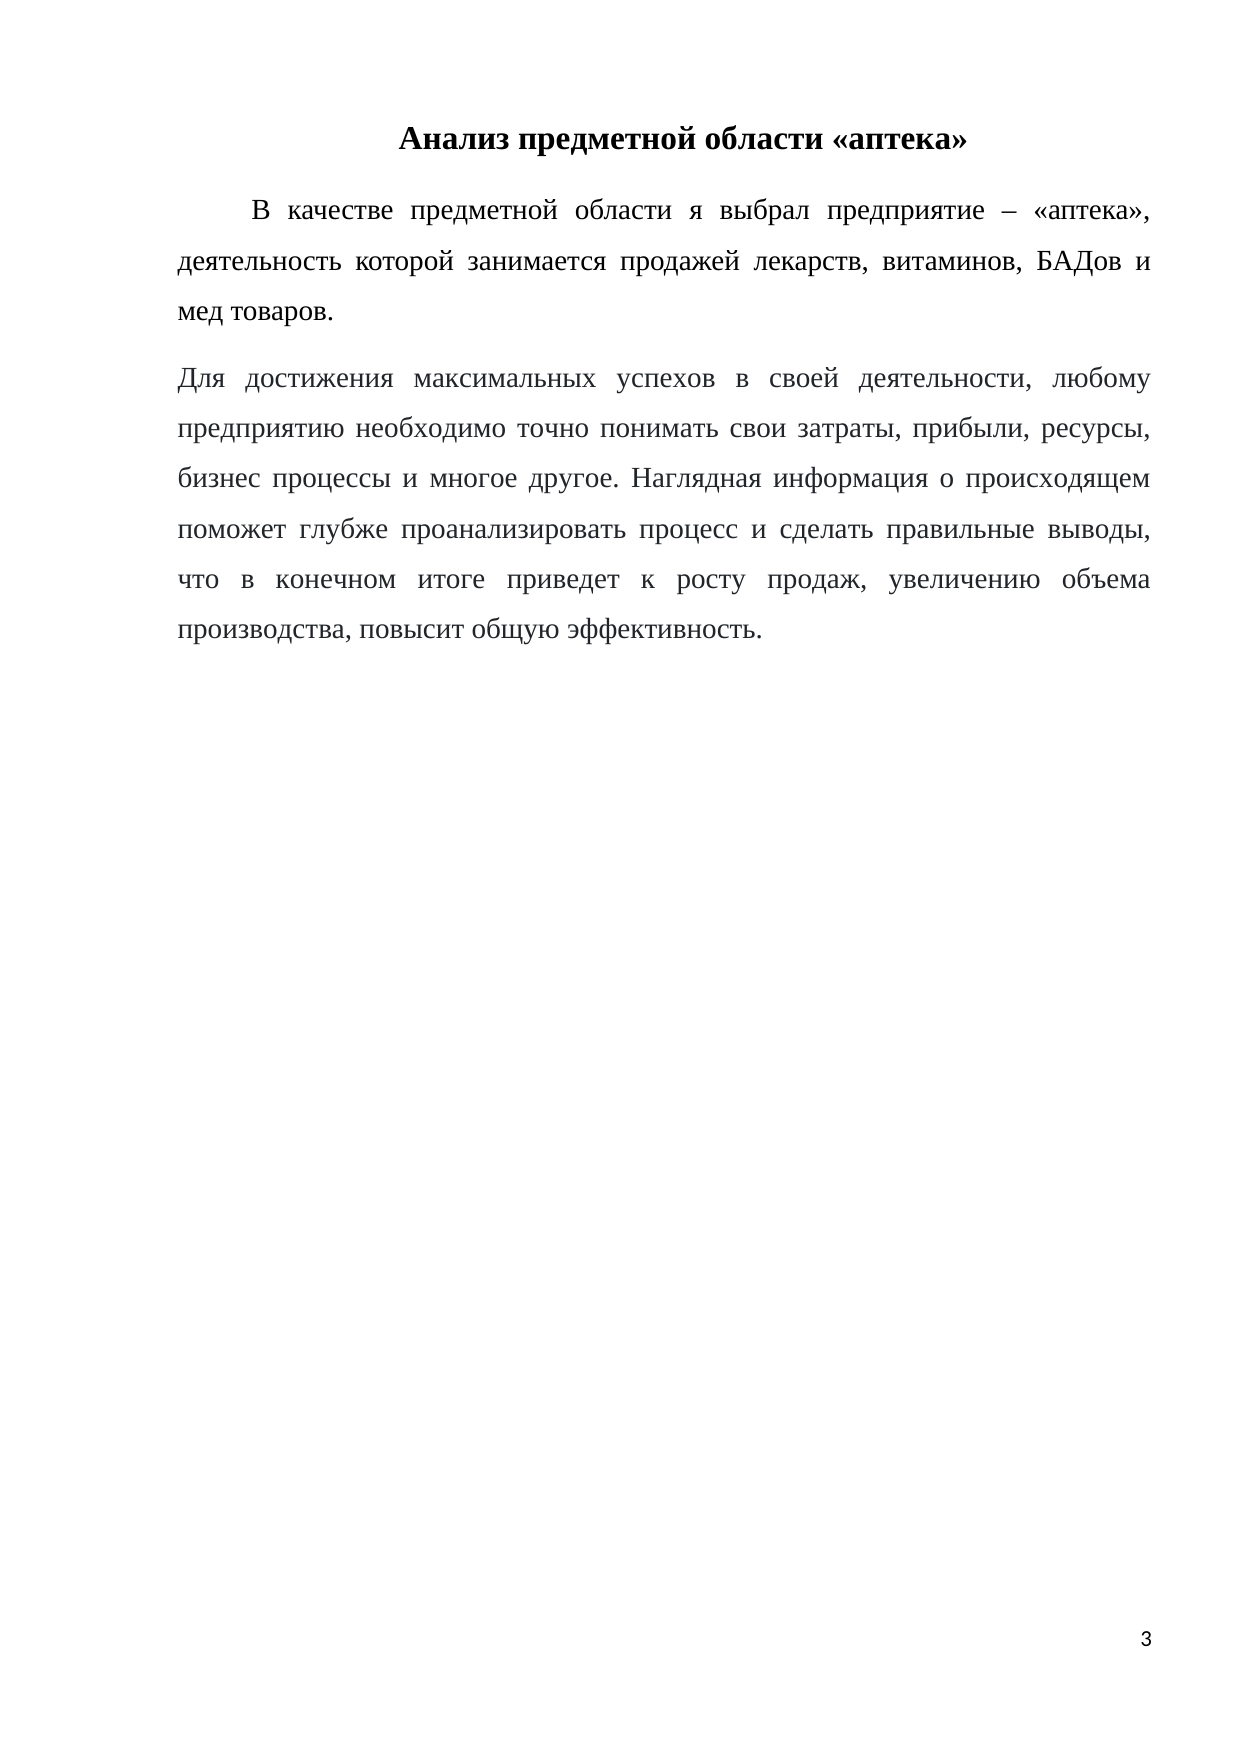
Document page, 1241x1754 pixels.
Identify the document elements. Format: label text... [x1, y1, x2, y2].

text В качестве предметной области я выбрал предприятие – «аптека», деятельность которой занимается продажей лекарств, витаминов, БАДов и мед товаров. [177, 192, 1152, 326]
list Анализ предметной области «аптека» [215, 118, 1152, 156]
text Для достижения максимальных успехов в своей деятельности, любому предприятию необходимо точно понимать свои затраты, прибыли, ресурсы, бизнес процессы и многое другое. Наглядная информация о происходящем поможет глубже проанализировать процесс и сделать правильные выводы, что в конечном итоге приведет к росту продаж, увеличению объема производства, повысит общую эффективность. [177, 360, 1152, 645]
